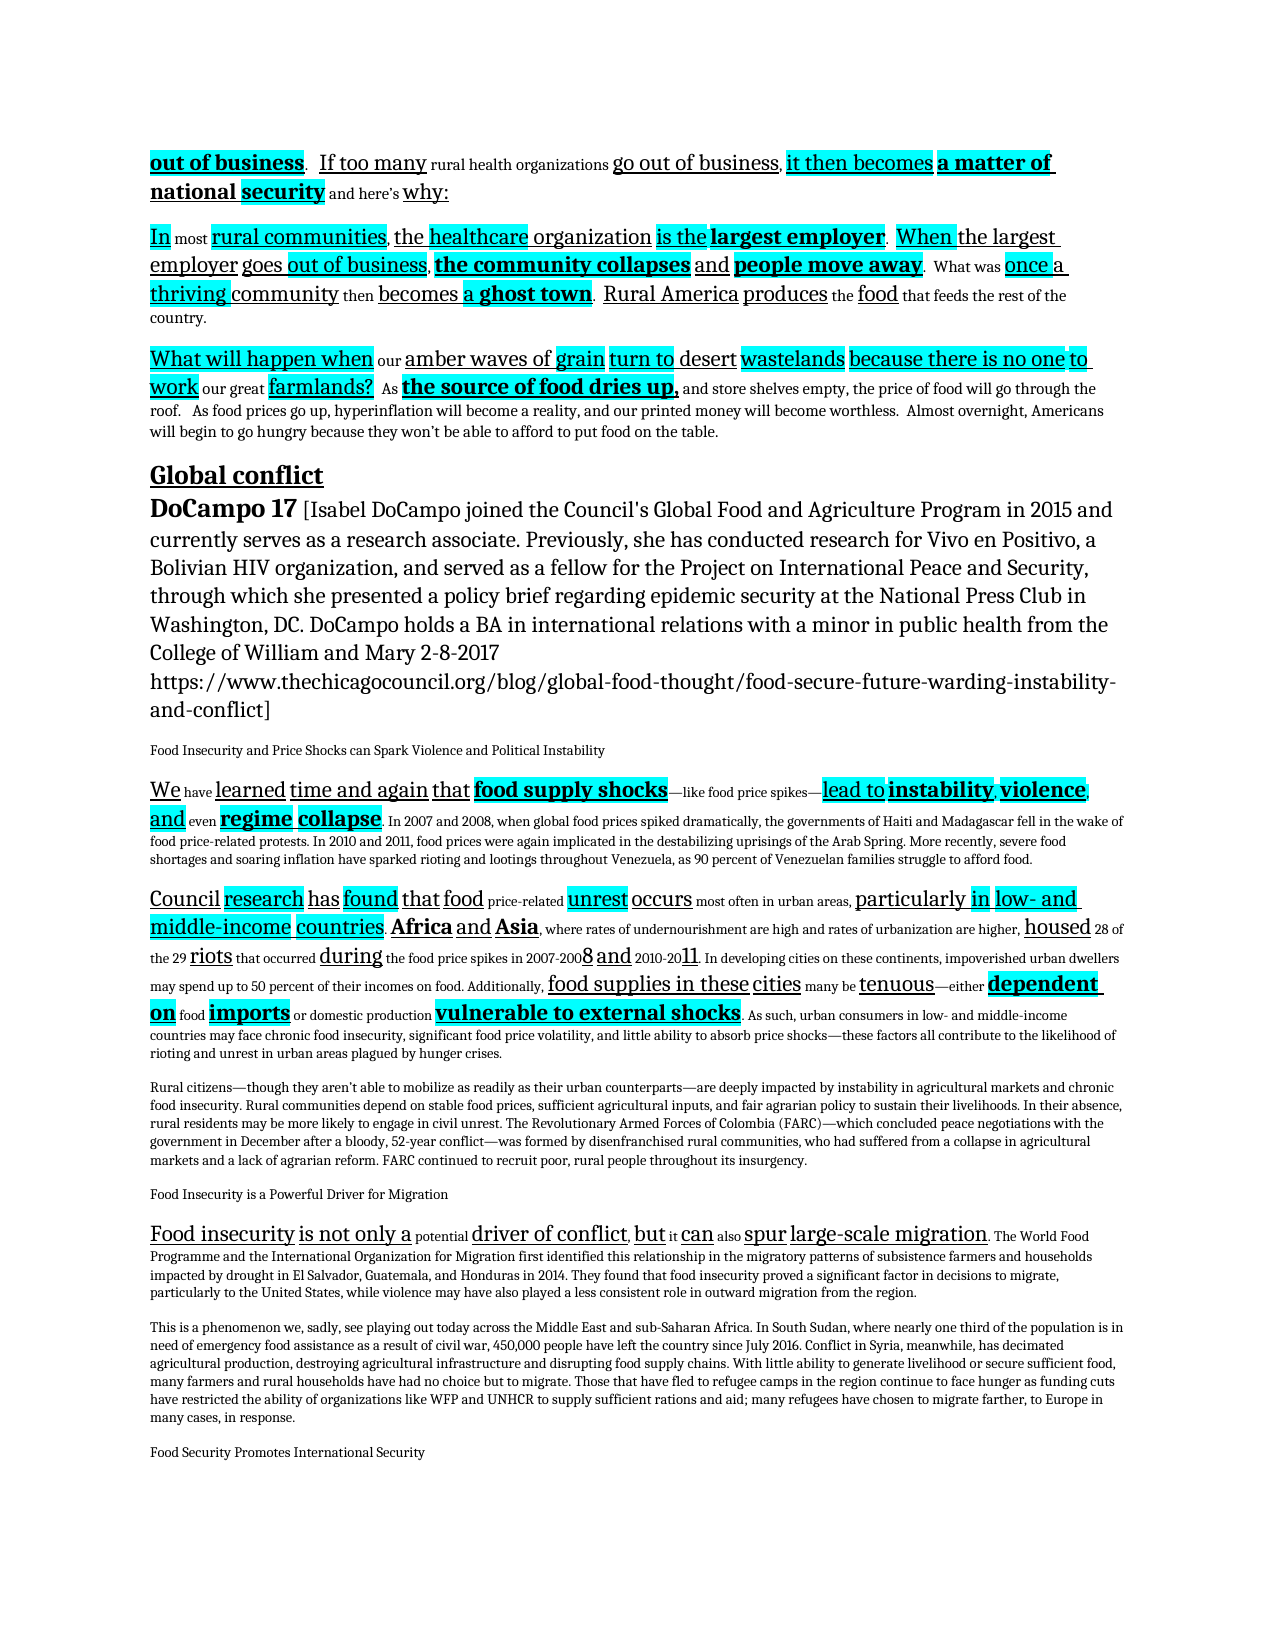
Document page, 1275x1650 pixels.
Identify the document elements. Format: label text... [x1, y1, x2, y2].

text Food Security Promotes International Security [150, 1444, 1125, 1461]
text Rural citizens—though they aren’t able to mobilize as readily as their urban counterparts—are deeply impacted by instability in agricultural markets and chronic food insecurity. Rural communities depend on stable food prices, sufficient agricultural inputs, and fair agrarian policy to sustain their livelihoods. In their absence, rural residents may be more likely to engage in civil unrest. The Revolutionary Armed Forces of Colombia (FARC)—which concluded peace negotiations with the government in December after a bloody, 52-year conflict—was formed by disenfranchised rural communities, who had suffered from a collapse in agricultural markets and a lack of agrarian reform. FARC continued to recruit poor, rural people throughout its insurgency. [150, 1080, 1125, 1168]
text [150, 150, 1125, 205]
subtitle Global conflict [150, 460, 1125, 491]
text We have learned time and again that food supply shocks—like food price spikes—lead to instability, violence, and even regime collapse. In 2007 and 2008, when global food prices spiked dramatically, the governments of Haiti and Madagascar fell in the wake of food price-related protests. In 2010 and 2011, food prices were again implicated in the destabilizing uprisings of the Arab Spring. More recently, severe food shortages and soaring inflation have sparked rioting and lootings throughout Venezuela, as 90 percent of Venezuelan families struggle to afford food. [150, 777, 1125, 868]
text In most rural communities, the healthcare organization is the largest employer. When the largest employer goes out of business, the community collapses and people move away. What was once a thriving community then becomes a ghost town. Rural America produces the food that feeds the rest of the country. [150, 223, 1125, 327]
text Food insecurity is not only a potential driver of conflict, but it can also spur large-scale migration. The World Food Programme and the International Organization for Migration first identified this relationship in the migratory patterns of subsistence farmers and households impacted by drought in El Salvador, Guatemala, and Honduras in 2014. They found that food insecurity proved a significant factor in decisions to migrate, particularly to the United States, while violence may have also played a less consistent role in outward migration from the region. [150, 1221, 1125, 1302]
text What will happen when our amber waves of grain turn to desert wastelands because there is no one to work our great farmlands? As the source of food dries up, and store shelves empty, the price of food will go through the roof. As food prices go up, hyperinflation will become a reality, and our printed money will become worthless. Almost overnight, Americans will begin to go hungry because they won’t be able to afford to put food on the table. [150, 346, 1125, 442]
text Food Insecurity and Price Shocks can Spark Violence and Political Instability [150, 742, 1125, 759]
text Council research has found that food price-related unrest occurs most often in urban areas, particularly in low- and middle-income countries. Africa and Asia, where rates of undernourishment are high and rates of urbanization are higher, housed 28 of the 29 riots that occurred during the food price spikes in 2007-2008 and 2010-2011. In developing cities on these continents, impoverished urban dwellers may spend up to 50 percent of their incomes on food. Additionally, food supplies in these cities many be tenuous—either dependent on food imports or domestic production vulnerable to external shocks. As such, urban consumers in low- and middle-income countries may face chronic food insecurity, significant food price volatility, and little ability to absorb price shocks—these factors all contribute to the likelihood of rioting and unrest in urban areas plagued by hunger crises. [150, 886, 1125, 1062]
text DoCampo 17 [Isabel DoCampo joined the Council's Global Food and Agriculture Program in 2015 and currently serves as a research associate. Previously, she has conducted research for Vivo en Positivo, a Bolivian HIV organization, and served as a fellow for the Project on International Peace and Security, through which she presented a policy brief regarding epidemic security at the National Press Club in Washington, DC. DoCampo holds a BA in international relations with a minor in public health from the College of William and Mary 2-8-2017 https://www.thechicagocouncil.org/blog/global-food-thought/food-secure-future-warding-instability-and-conflict] [150, 493, 1125, 723]
text Food Insecurity is a Powerful Driver for Migration [150, 1186, 1125, 1203]
text This is a phenomenon we, sadly, see playing out today across the Middle East and sub-Saharan Africa. In South Sudan, where nearly one third of the population is in need of emergency food assistance as a result of civil war, 450,000 people have left the country since July 2016. Conflict in Syria, meanwhile, has decimated agricultural production, destroying agricultural infrastructure and disrupting food supply chains. With little ability to generate livelihood or secure sufficient food, many farmers and rural households have had no choice but to migrate. Those that have fled to refugee camps in the region continue to face hunger as funding cuts have restricted the ability of organizations like WFP and UNHCR to supply sufficient rations and aid; many refugees have chosen to migrate farther, to Europe in many cases, in response. [150, 1319, 1125, 1426]
